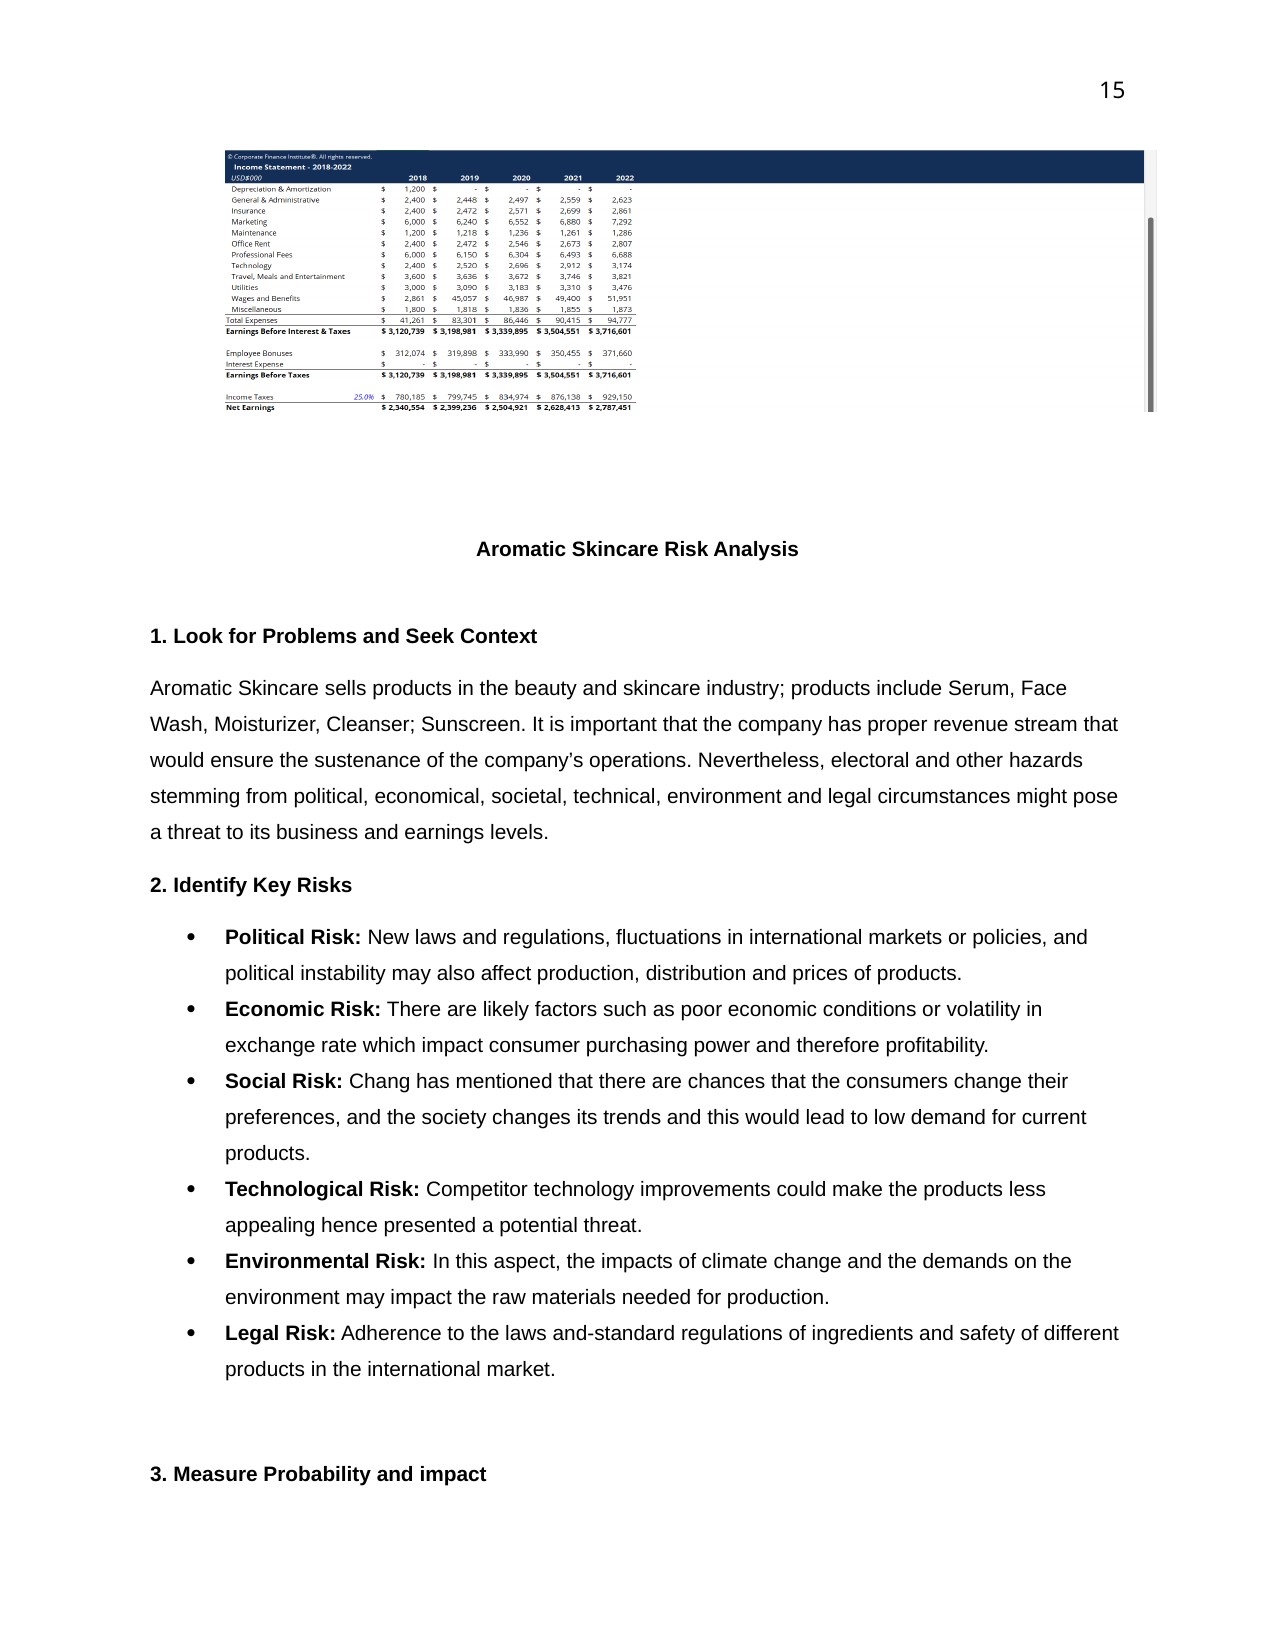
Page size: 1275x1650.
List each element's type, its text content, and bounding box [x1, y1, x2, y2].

picture [225, 150, 1157, 412]
text 2. Identify Key Risks [150, 872, 1125, 896]
list Legal Risk: Adherence to the laws and-standard regulations of ingredients and safety of different products in the international market. [187, 1321, 1125, 1381]
text 1. Look for Problems and Seek Context [150, 623, 1125, 647]
text Aromatic Skincare sells products in the beauty and skincare industry; products include Serum, Face Wash, Moisturizer, Cleanser; Sunscreen. It is important that the company has proper revenue stream that would ensure the sustenance of the company’s operations. Nevertheless, electoral and other hazards stemming from political, economical, societal, technical, environment and legal circumstances might pose a threat to its business and earnings levels. [150, 676, 1125, 844]
list Political Risk: New laws and regulations, fluctuations in international markets or policies, and political instability may also affect production, distribution and prices of products. [187, 925, 1125, 985]
list Social Risk: Chang has mentioned that there are chances that the consumers change their preferences, and the society changes its trends and this would lead to low demand for current products. [187, 1069, 1125, 1165]
text 3. Measure Probability and impact [150, 1462, 1125, 1486]
list Environmental Risk: In this aspect, the impacts of climate change and the demands on the environment may impact the raw materials needed for production. [187, 1249, 1125, 1309]
list Technological Risk: Competitor technology improvements could make the products less appealing hence presented a potential threat. [187, 1177, 1125, 1237]
subtitle Aromatic Skincare Risk Analysis [150, 537, 1125, 561]
list Economic Risk: There are likely factors such as poor economic conditions or volatility in exchange rate which impact consumer purchasing power and therefore profitability. [187, 997, 1125, 1057]
